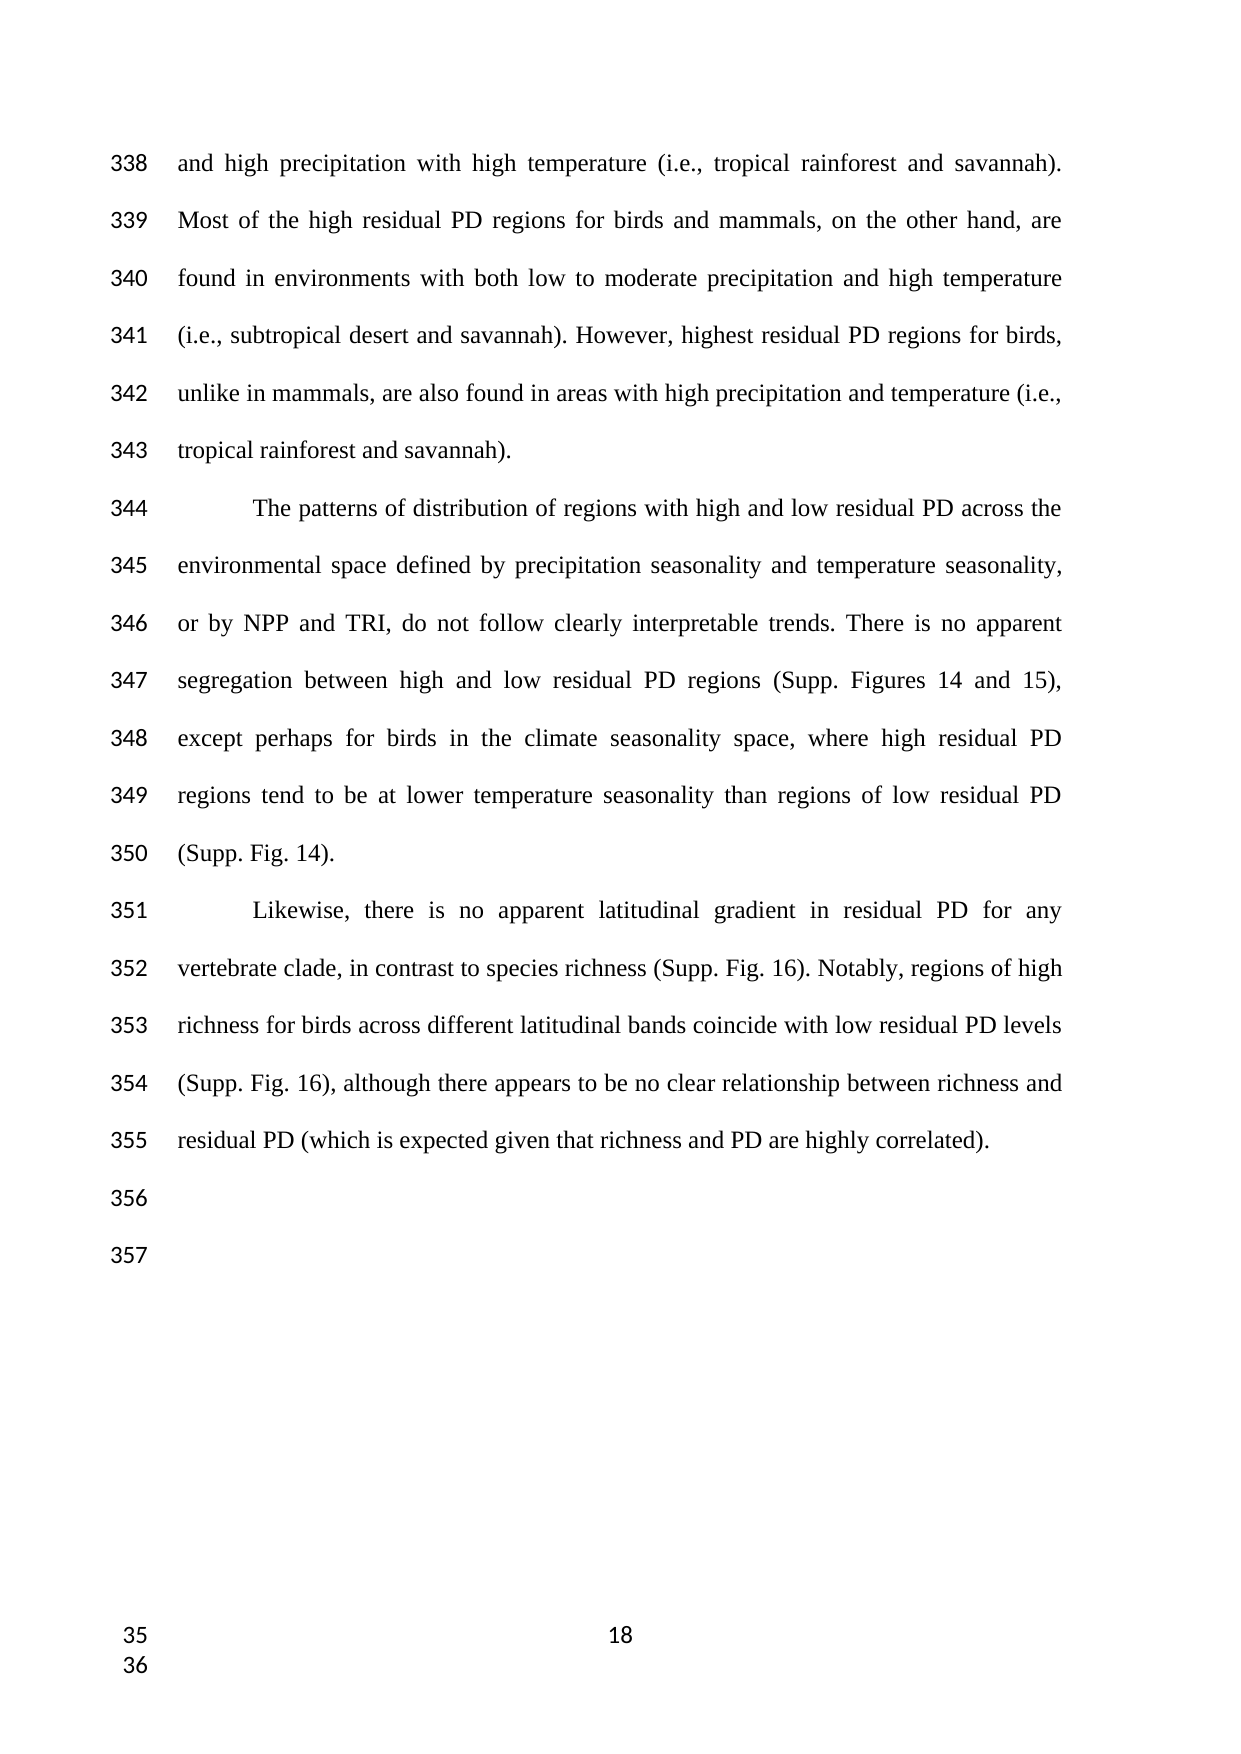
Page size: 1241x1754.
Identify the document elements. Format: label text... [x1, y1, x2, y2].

text The patterns of distribution of regions with high and low residual PD across the environmental space defined by precipitation seasonality and temperature seasonality, or by NPP and TRI, do not follow clearly interpretable trends. There is no apparent segregation between high and low residual PD regions (Supp. Figures 14 and 15), except perhaps for birds in the climate seasonality space, where high residual PD regions tend to be at lower temperature seasonality than regions of low residual PD (Supp. Fig. 14). [177, 493, 1063, 866]
text Likewise, there is no apparent latitudinal gradient in residual PD for any vertebrate clade, in contrast to species richness (Supp. Fig. 16). Notably, regions of high richness for birds across different latitudinal bands coincide with low residual PD levels (Supp. Fig. 16), although there appears to be no clear relationship between richness and residual PD (which is expected given that richness and PD are highly correlated). [177, 895, 1063, 1154]
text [177, 148, 1063, 464]
